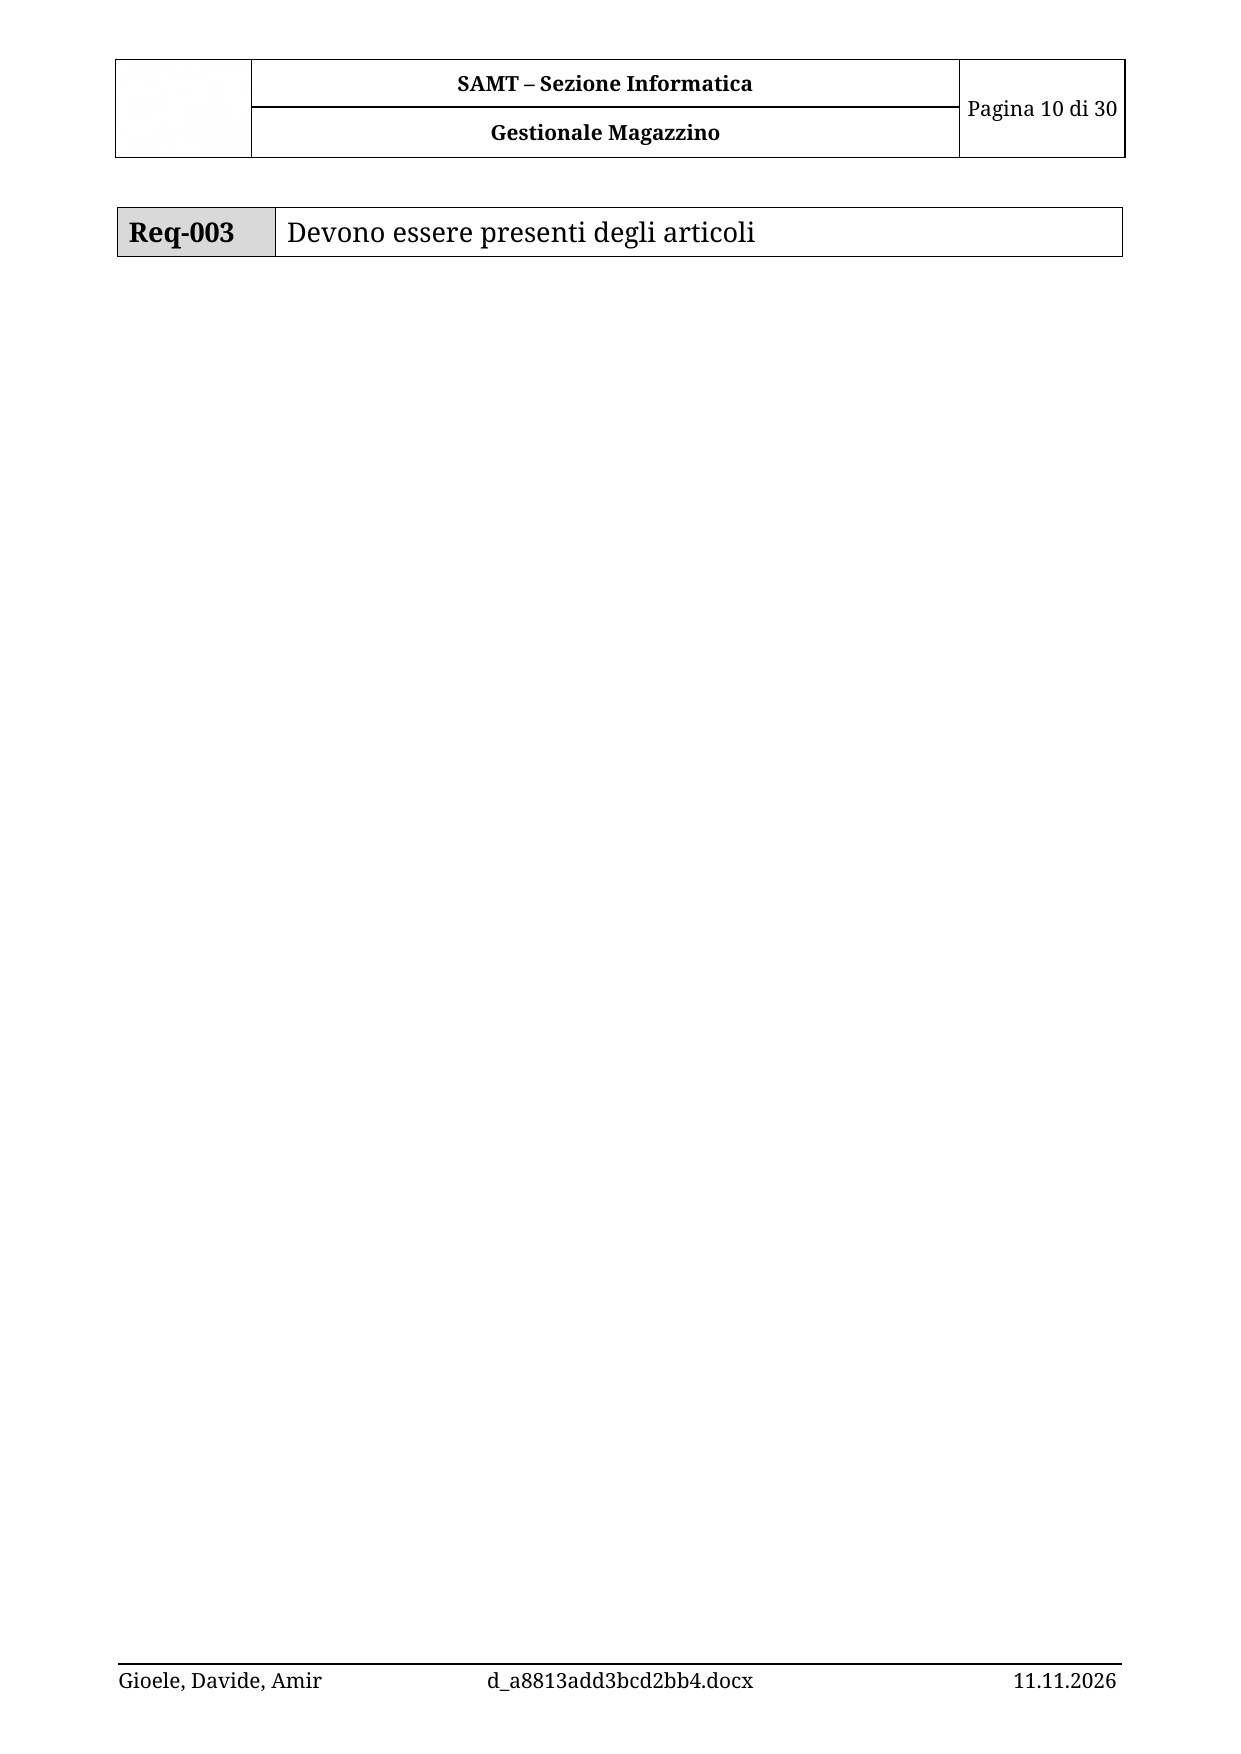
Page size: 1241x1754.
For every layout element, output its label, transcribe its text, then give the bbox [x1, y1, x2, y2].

table_cell Req-003 [118, 208, 275, 256]
picture [115, 60, 251, 157]
table_cell Devono essere presenti degli articoli [276, 208, 1122, 256]
